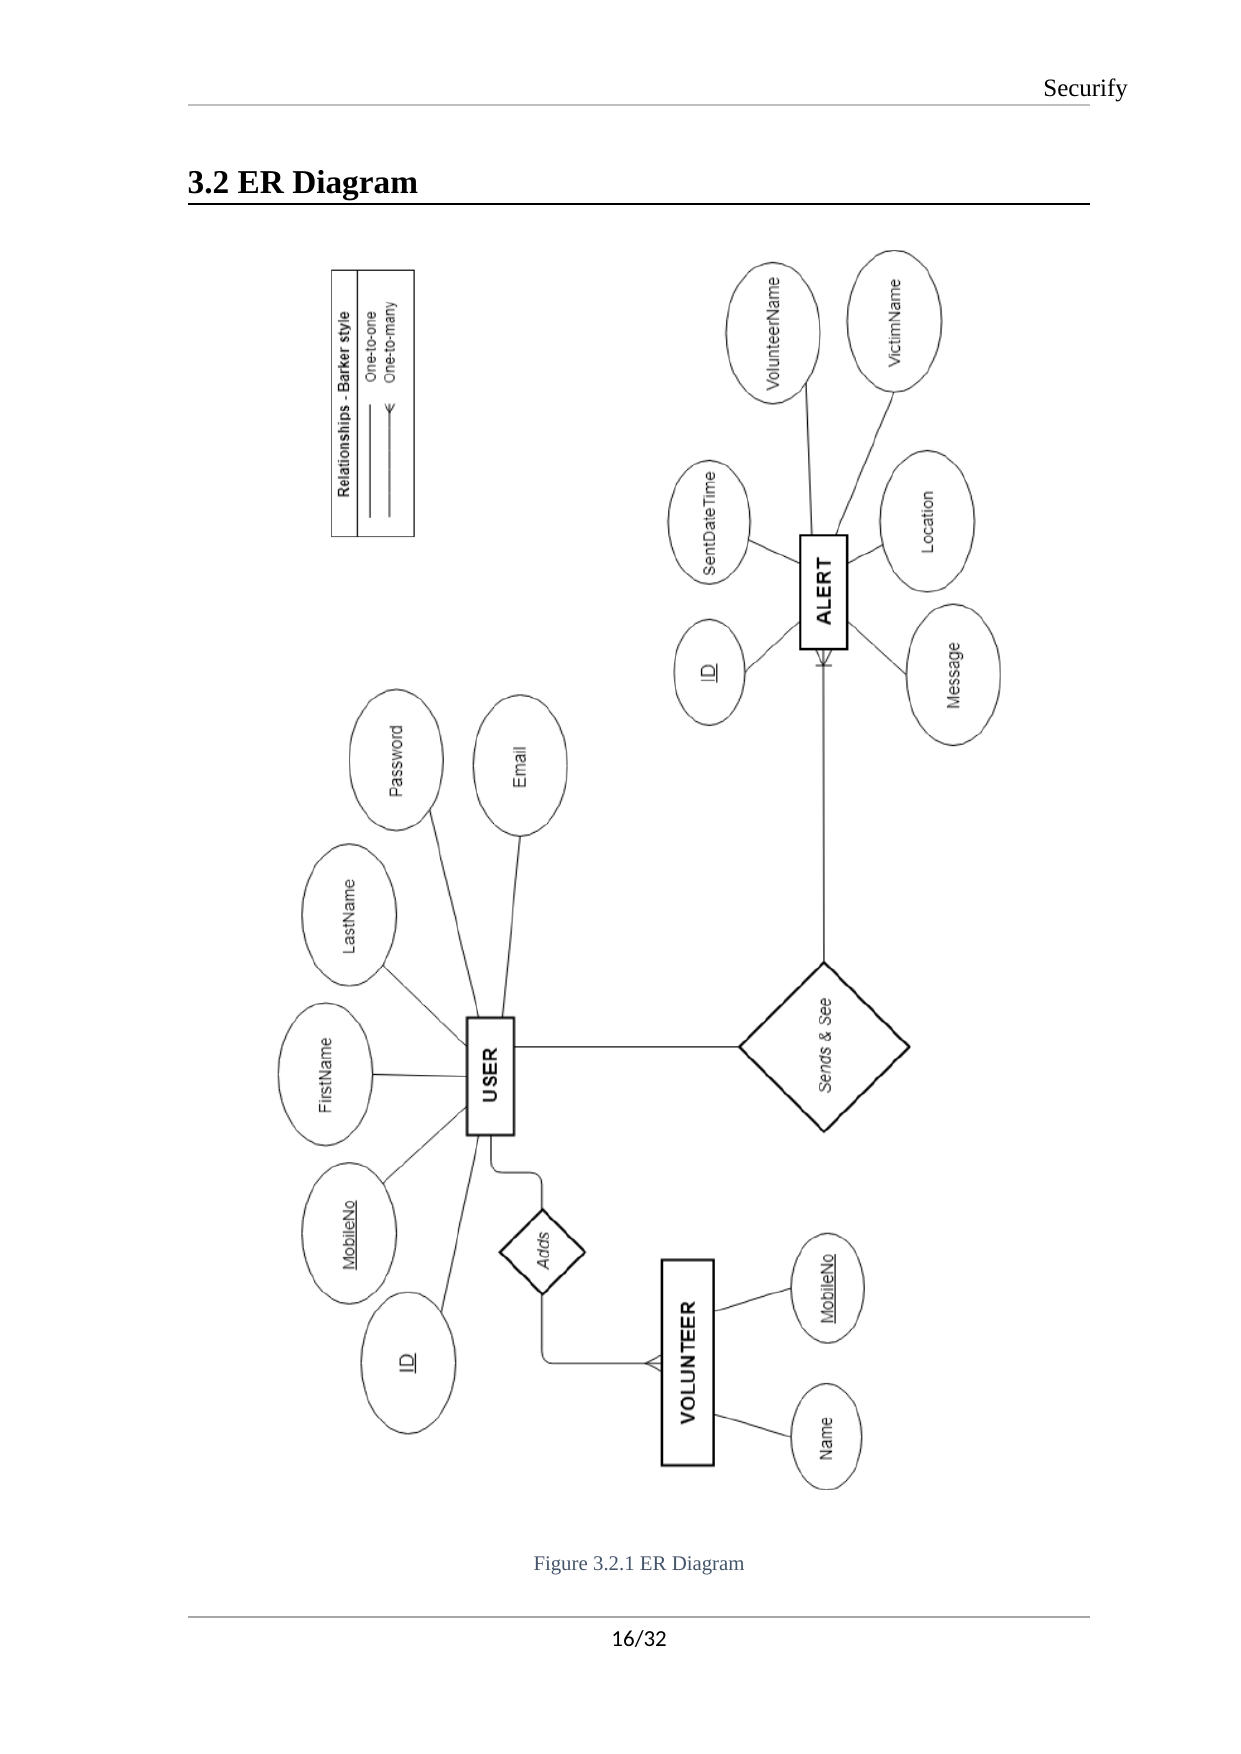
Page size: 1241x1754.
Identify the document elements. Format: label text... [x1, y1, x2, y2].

text Figure 3.2.1 ER Diagram [187, 1551, 1090, 1575]
text 3.2 ER Diagram [187, 163, 1090, 205]
picture [278, 251, 1000, 1489]
